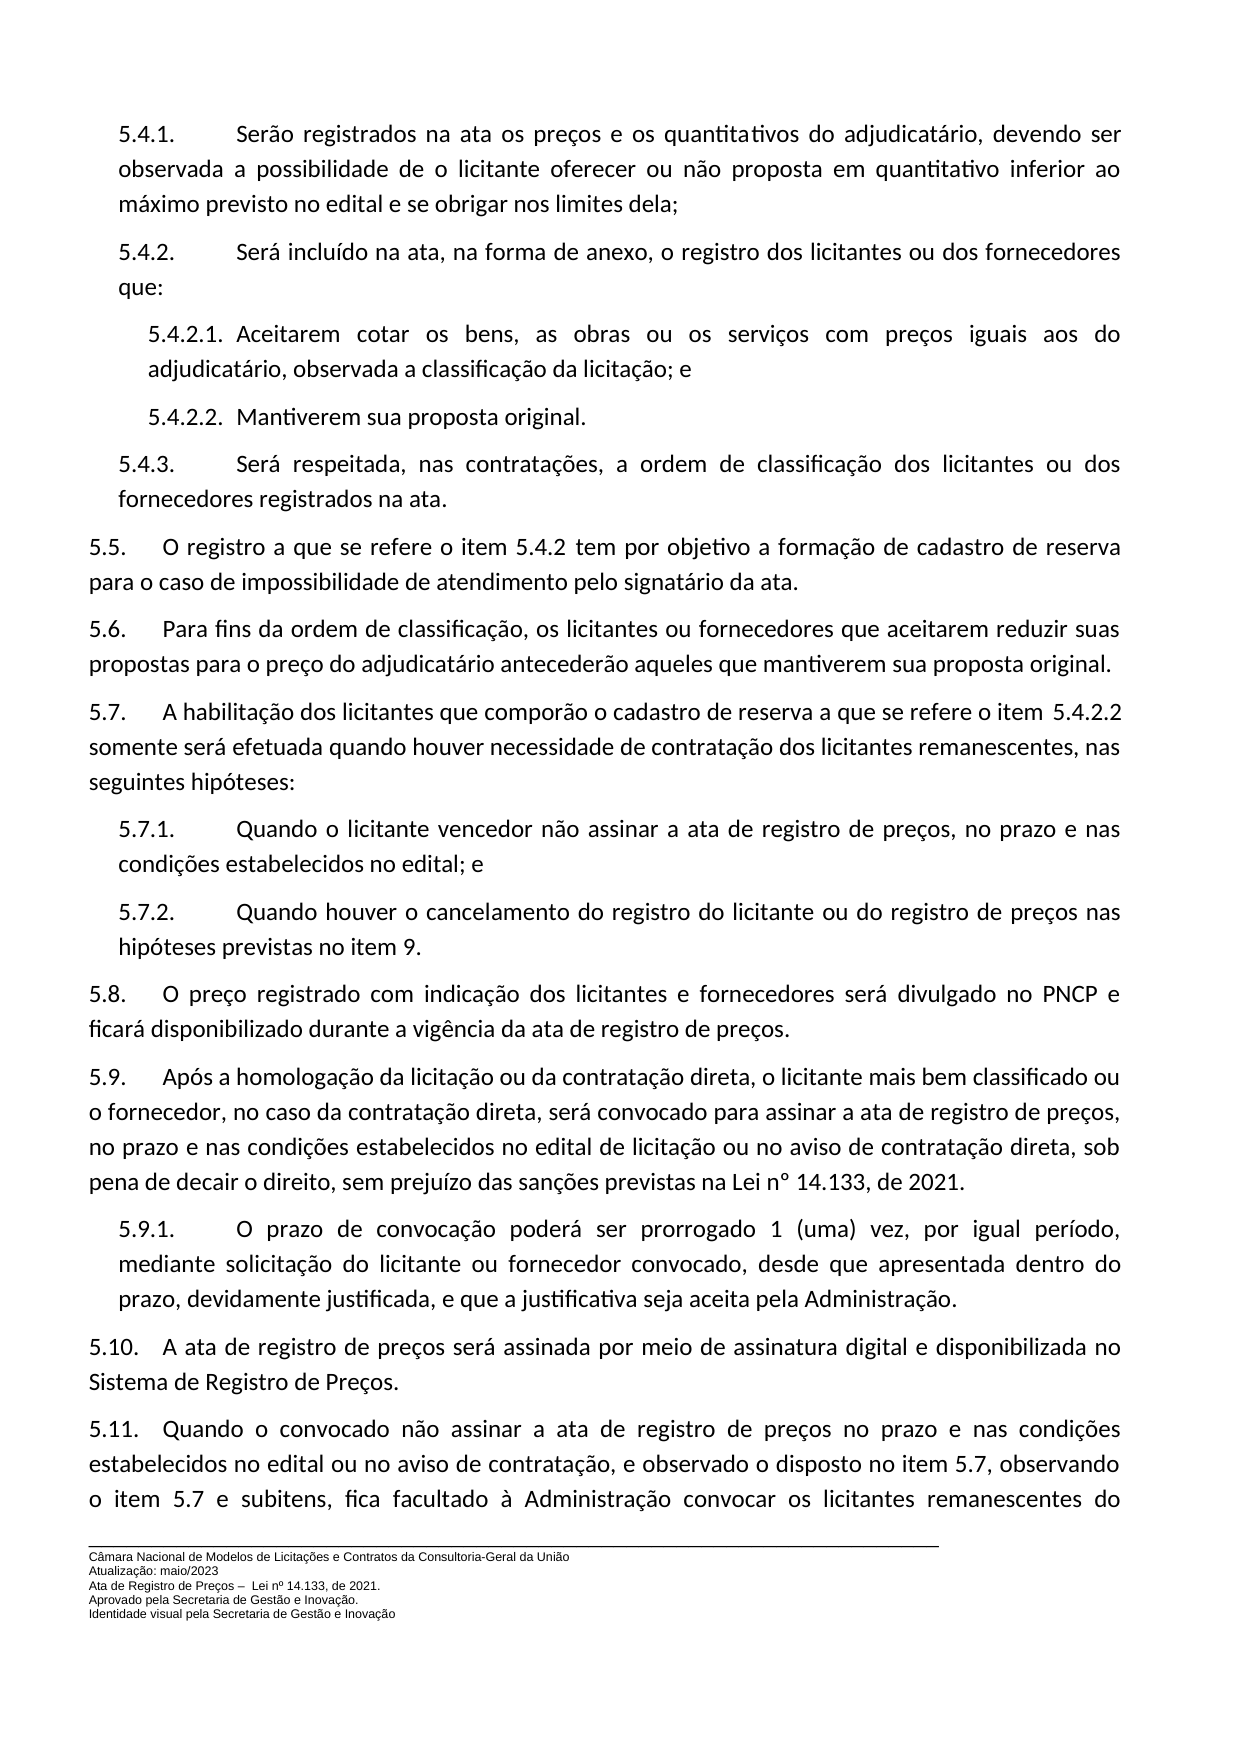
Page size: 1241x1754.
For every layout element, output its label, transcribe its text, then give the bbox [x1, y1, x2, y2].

list Mantiverem sua proposta original. [148, 401, 1122, 431]
list A ata de registro de preços será assinada por meio de assinatura digital e disponibilizada no Sistema de Registro de Preços. [88, 1331, 1122, 1396]
list O registro a que se refere o item 5.4.2 tem por objetivo a formação de cadastro de reserva para o caso de impossibilidade de atendimento pelo signatário da ata. [88, 531, 1122, 596]
list Será respeitada, nas contratações, a ordem de classificação dos licitantes ou dos fornecedores registrados na ata. [118, 448, 1122, 514]
list Para fins da ordem de classificação, os licitantes ou fornecedores que aceitarem reduzir suas propostas para o preço do adjudicatário antecederão aqueles que mantiverem sua proposta original. [88, 613, 1122, 679]
list Quando o licitante vencedor não assinar a ata de registro de preços, no prazo e nas condições estabelecidos no edital; e [118, 813, 1122, 879]
list Quando houver o cancelamento do registro do licitante ou do registro de preços nas hipóteses previstas no item 9. [118, 896, 1122, 961]
list Serão registrados na ata os preços e os quantitativos do adjudicatário, devendo ser observada a possibilidade de o licitante oferecer ou não proposta em quantitativo inferior ao máximo previsto no edital e se obrigar nos limites dela; [118, 118, 1122, 219]
list A habilitação dos licitantes que comporão o cadastro de reserva a que se refere o item 5.4.2.2. somente será efetuada quando houver necessidade de contratação dos licitantes remanescentes, nas seguintes hipóteses: [88, 696, 1122, 796]
list O prazo de convocação poderá ser prorrogado 1 (uma) vez, por igual período, mediante solicitação do licitante ou fornecedor convocado, desde que apresentada dentro do prazo, devidamente justificada, e que a justificativa seja aceita pela Administração. [118, 1213, 1122, 1314]
list Aceitarem cotar os bens, as obras ou os serviços com preços iguais aos do adjudicatário, observada a classificação da licitação; e [148, 318, 1122, 384]
list O preço registrado com indicação dos licitantes e fornecedores será divulgado no PNCP e ficará disponibilizado durante a vigência da ata de registro de preços. [88, 978, 1122, 1044]
list Será incluído na ata, na forma de anexo, o registro dos licitantes ou dos fornecedores que: [118, 236, 1122, 301]
list Após a homologação da licitação ou da contratação direta, o licitante mais bem classificado ou o fornecedor, no caso da contratação direta, será convocado para assinar a ata de registro de preços, no prazo e nas condições estabelecidos no edital de licitação ou no aviso de contratação direta, sob pena de decair o direito, sem prejuízo das sanções previstas na Lei nº 14.133, de 2021. [88, 1061, 1122, 1196]
